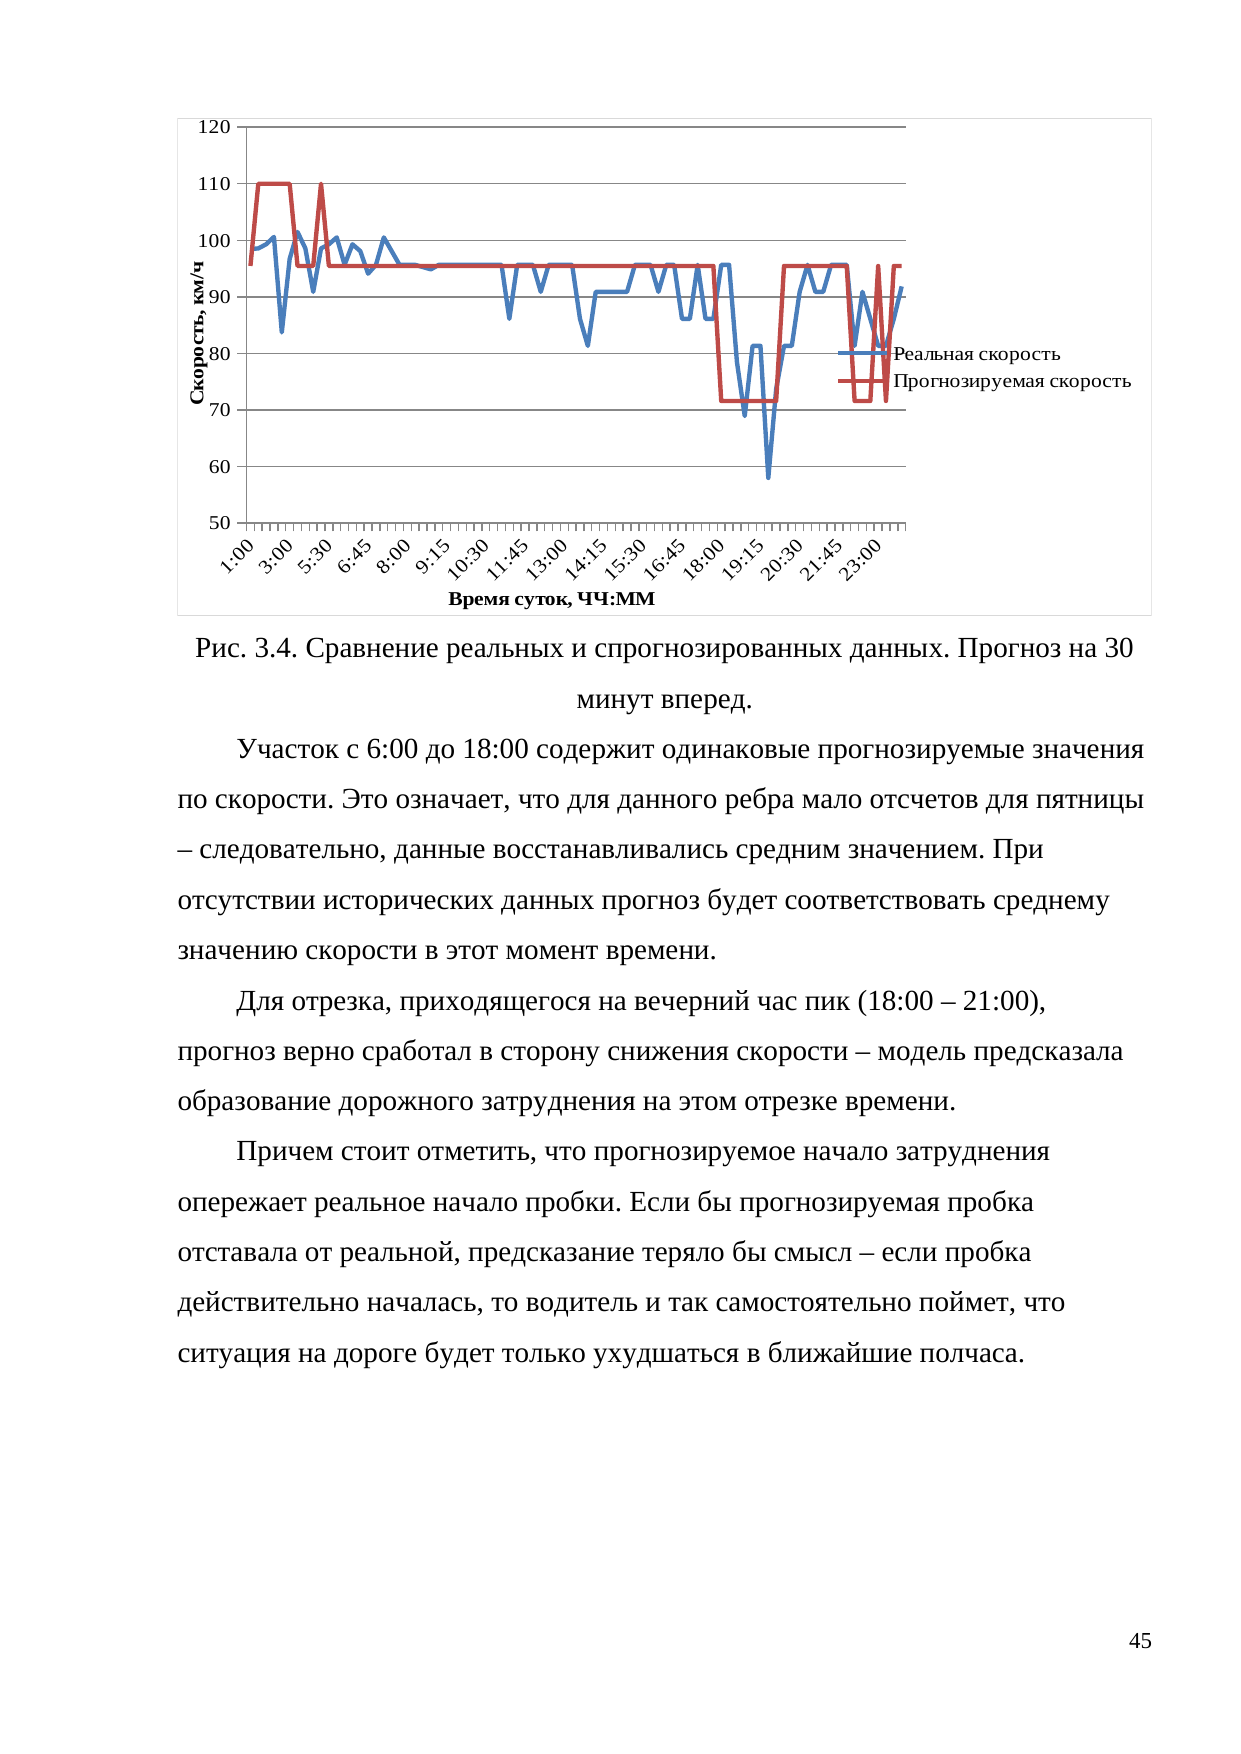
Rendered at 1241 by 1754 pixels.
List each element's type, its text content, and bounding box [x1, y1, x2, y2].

text Рис. 3.4. Сравнение реальных и спрогнозированных данных. Прогноз на 30 минут вперед. [177, 630, 1152, 714]
text Для отрезка, приходящегося на вечерний час пик (18:00 – 21:00), прогноз верно сработал в сторону снижения скорости – модель предсказала образование дорожного затруднения на этом отрезке времени. [177, 983, 1152, 1117]
text Причем стоит отметить, что прогнозируемое начало затруднения опережает реальное начало пробки. Если бы прогнозируемая пробка отставала от реальной, предсказание теряло бы смысл – если пробка действительно началась, то водитель и так самостоятельно поймет, что ситуация на дороге будет только ухудшаться в ближайшие полчаса. [177, 1133, 1152, 1368]
text Участок с 6:00 до 18:00 содержит одинаковые прогнозируемые значения по скорости. Это означает, что для данного ребра мало отсчетов для пятницы – следовательно, данные восстанавливались средним значением. При отсутствии исторических данных прогноз будет соответствовать среднему значению скорости в этот момент времени. [177, 731, 1152, 966]
